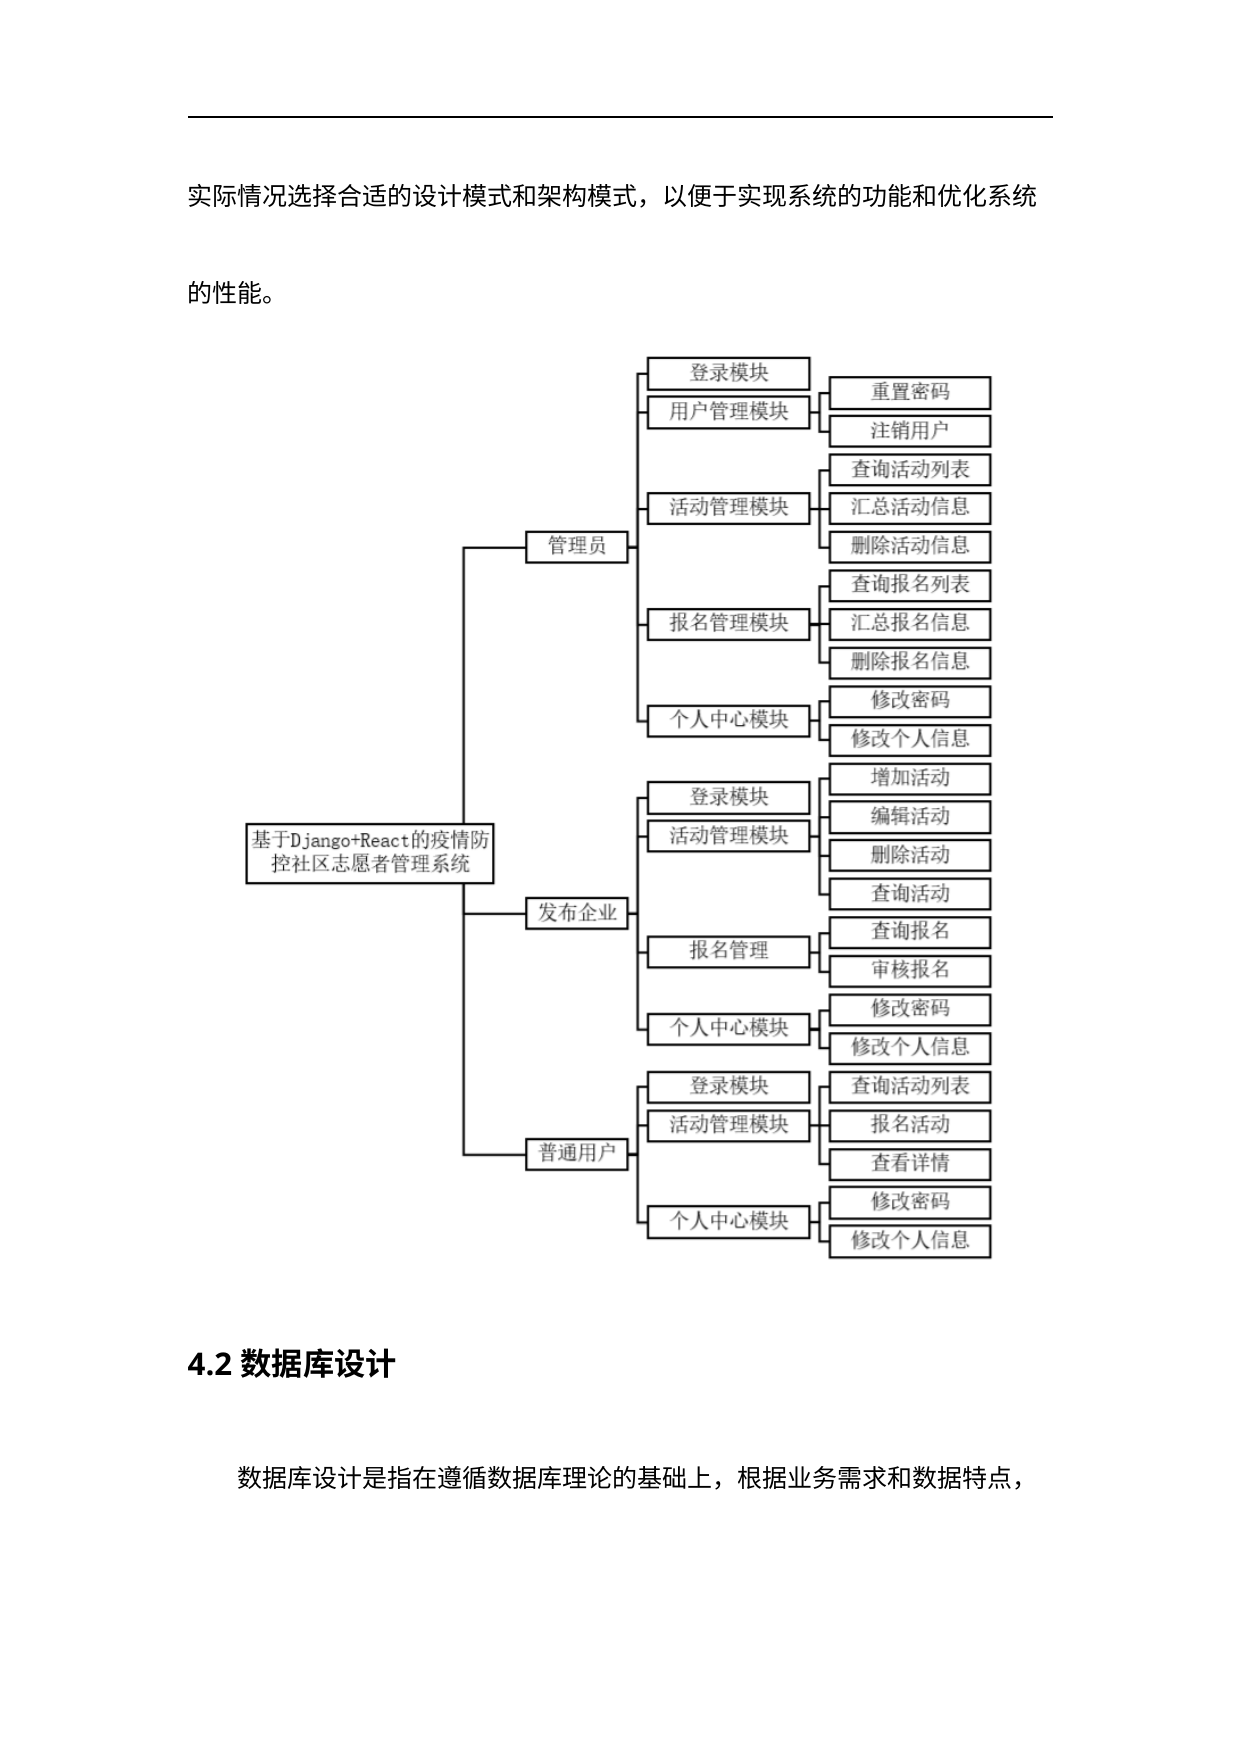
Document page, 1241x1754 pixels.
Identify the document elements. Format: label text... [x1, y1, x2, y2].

subtitle 4.2 数据库设计 [187, 1329, 1053, 1394]
picture [216, 342, 1024, 1280]
text 数据库设计是指在遵循数据库理论的基础上，根据业务需求和数据特点，设计出合理的数据结构和数据关系，以便于数据的存储、管理和使用。数据库设计的流程一般包括以下几个步骤： [187, 1444, 1053, 1509]
text 系统结构设计的目的是将系统复杂的功能分解成多个模块，每个模块可以独立开发和测试，最终整合成一个完整的系统。在设计过程中，需要考虑系统的可维护性、可扩展性、可重用性和可移植性等方面的问题。同时，需要根据实际情况选择合适的设计模式和架构模式，以便于实现系统的功能和优化系统的性能。 [187, 162, 1053, 324]
